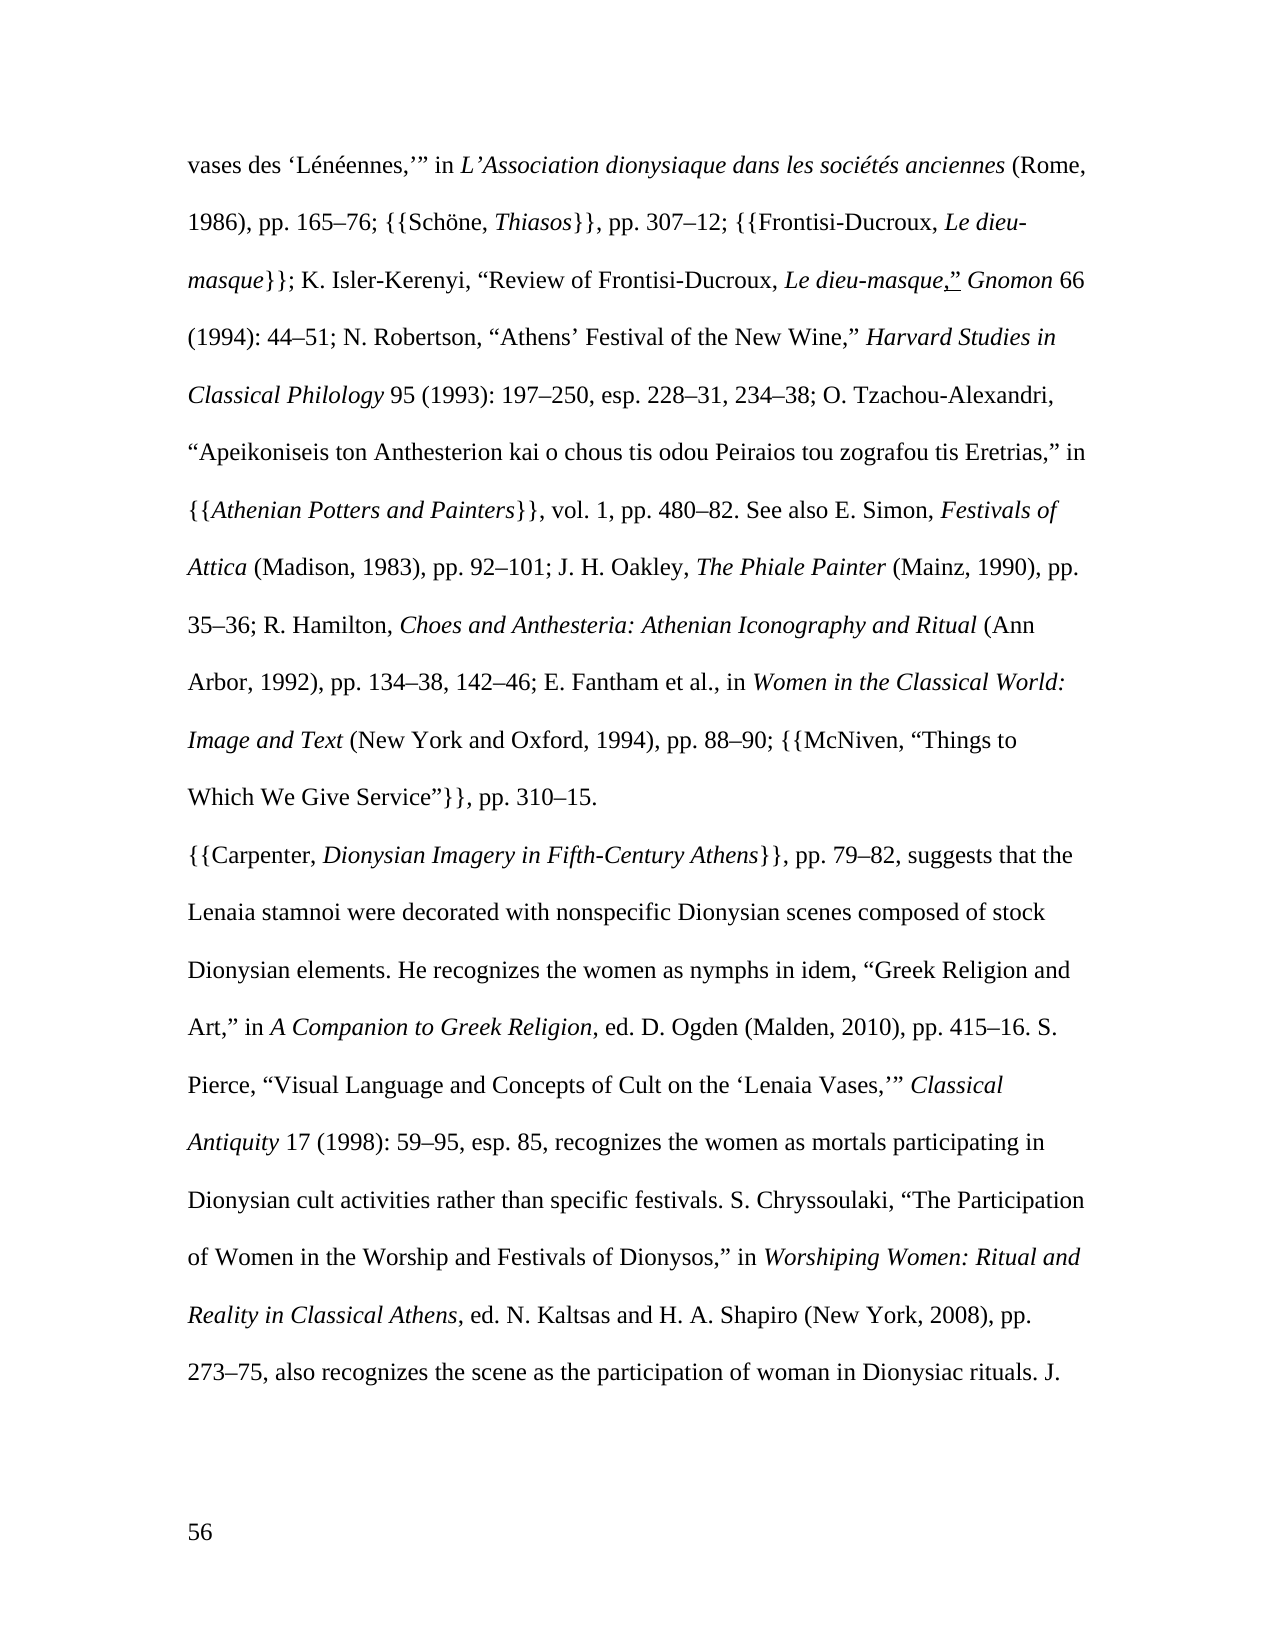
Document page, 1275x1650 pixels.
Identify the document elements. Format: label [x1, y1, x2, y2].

text [187, 150, 1087, 811]
text [187, 840, 1087, 1386]
